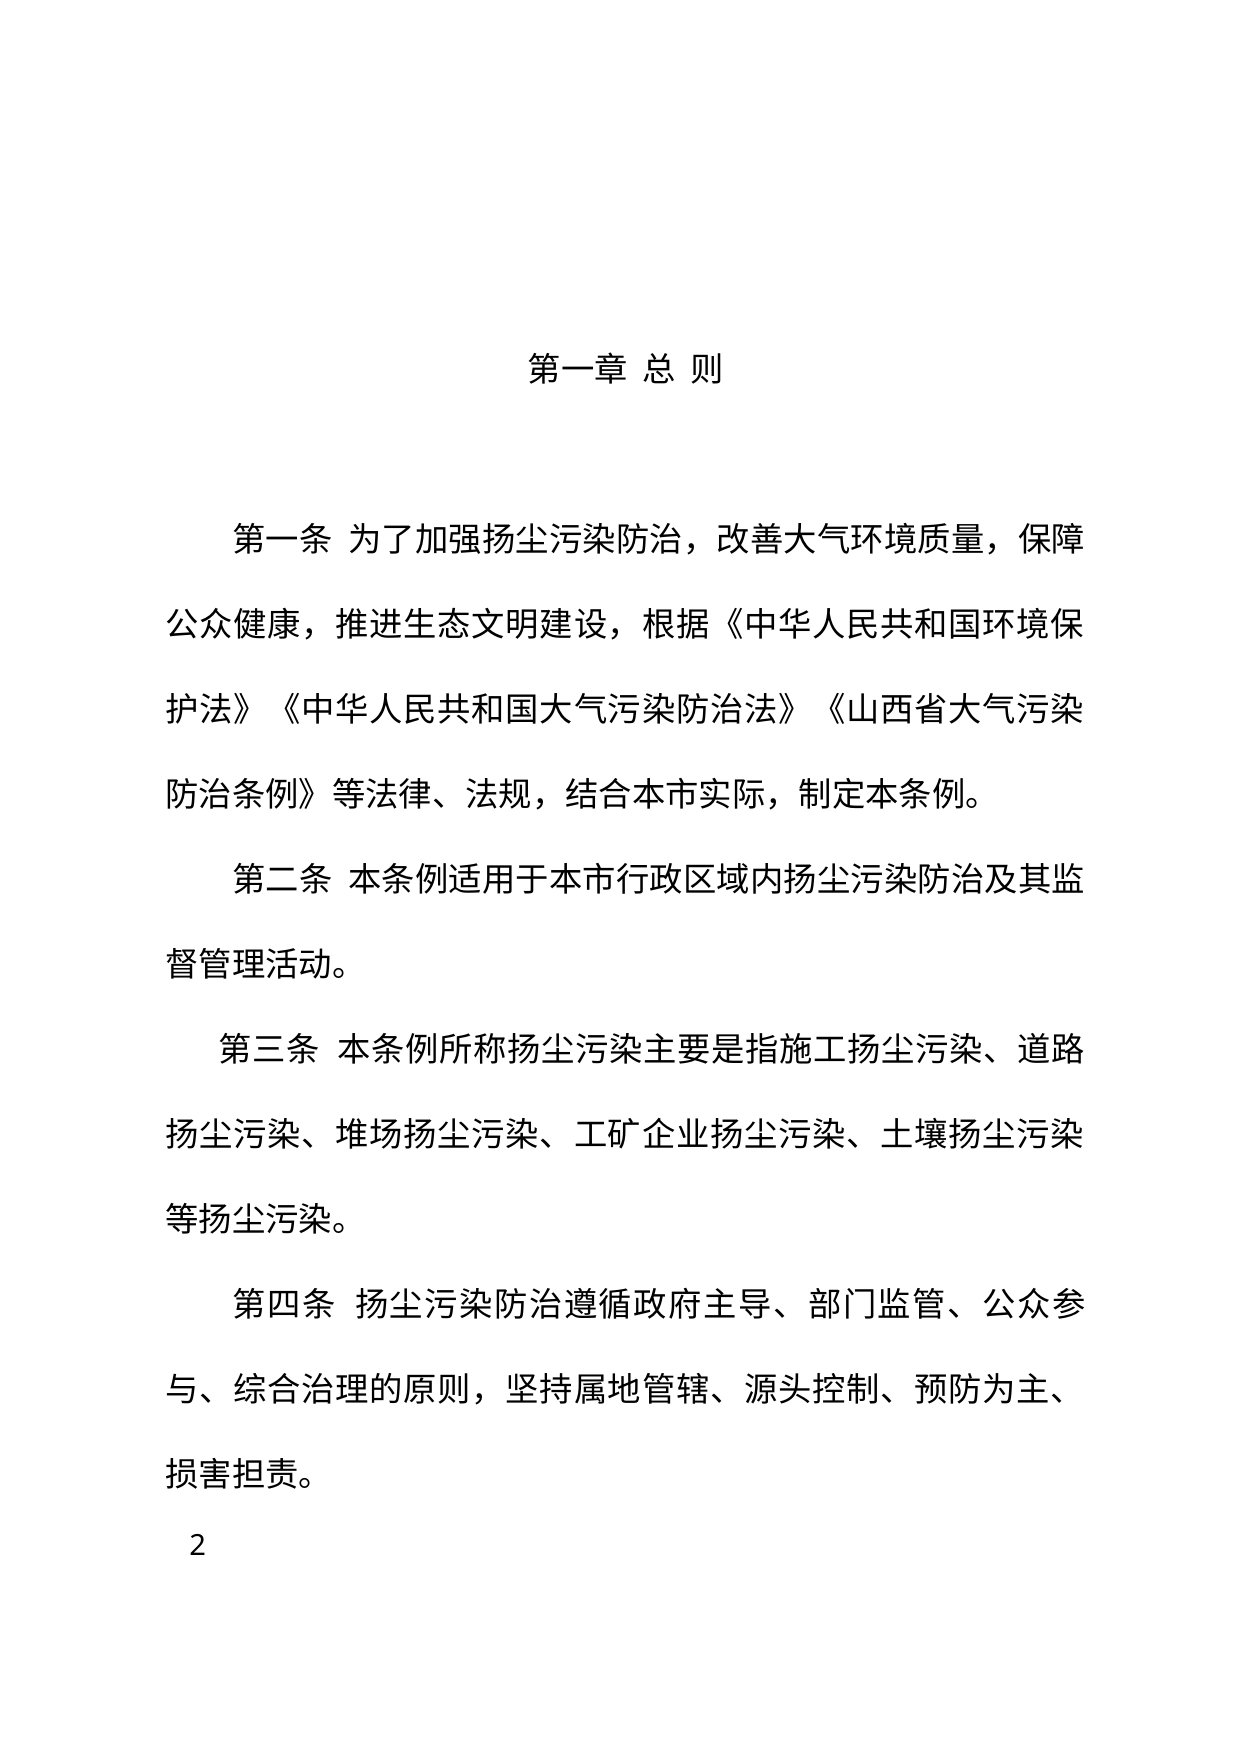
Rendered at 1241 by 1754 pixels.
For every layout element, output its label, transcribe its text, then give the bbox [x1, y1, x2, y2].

text 第一章 总 则 [165, 324, 1087, 409]
text 第四条 扬尘污染防治遵循政府主导、部门监管、公众参与、综合治理的原则，坚持属地管辖、源头控制、预防为主、损害担责。 [165, 1259, 1087, 1514]
text 第三条 本条例所称扬尘污染主要是指施工扬尘污染、道路扬尘污染、堆场扬尘污染、工矿企业扬尘污染、土壤扬尘污染等扬尘污染。 [165, 1004, 1087, 1259]
text 第二条 本条例适用于本市行政区域内扬尘污染防治及其监督管理活动。 [165, 834, 1087, 1004]
text 第一条 为了加强扬尘污染防治，改善大气环境质量，保障公众健康，推进生态文明建设，根据《中华人民共和国环境保护法》《中华人民共和国大气污染防治法》《山西省大气污染防治条例》等法律、法规，结合本市实际，制定本条例。 [165, 494, 1087, 834]
